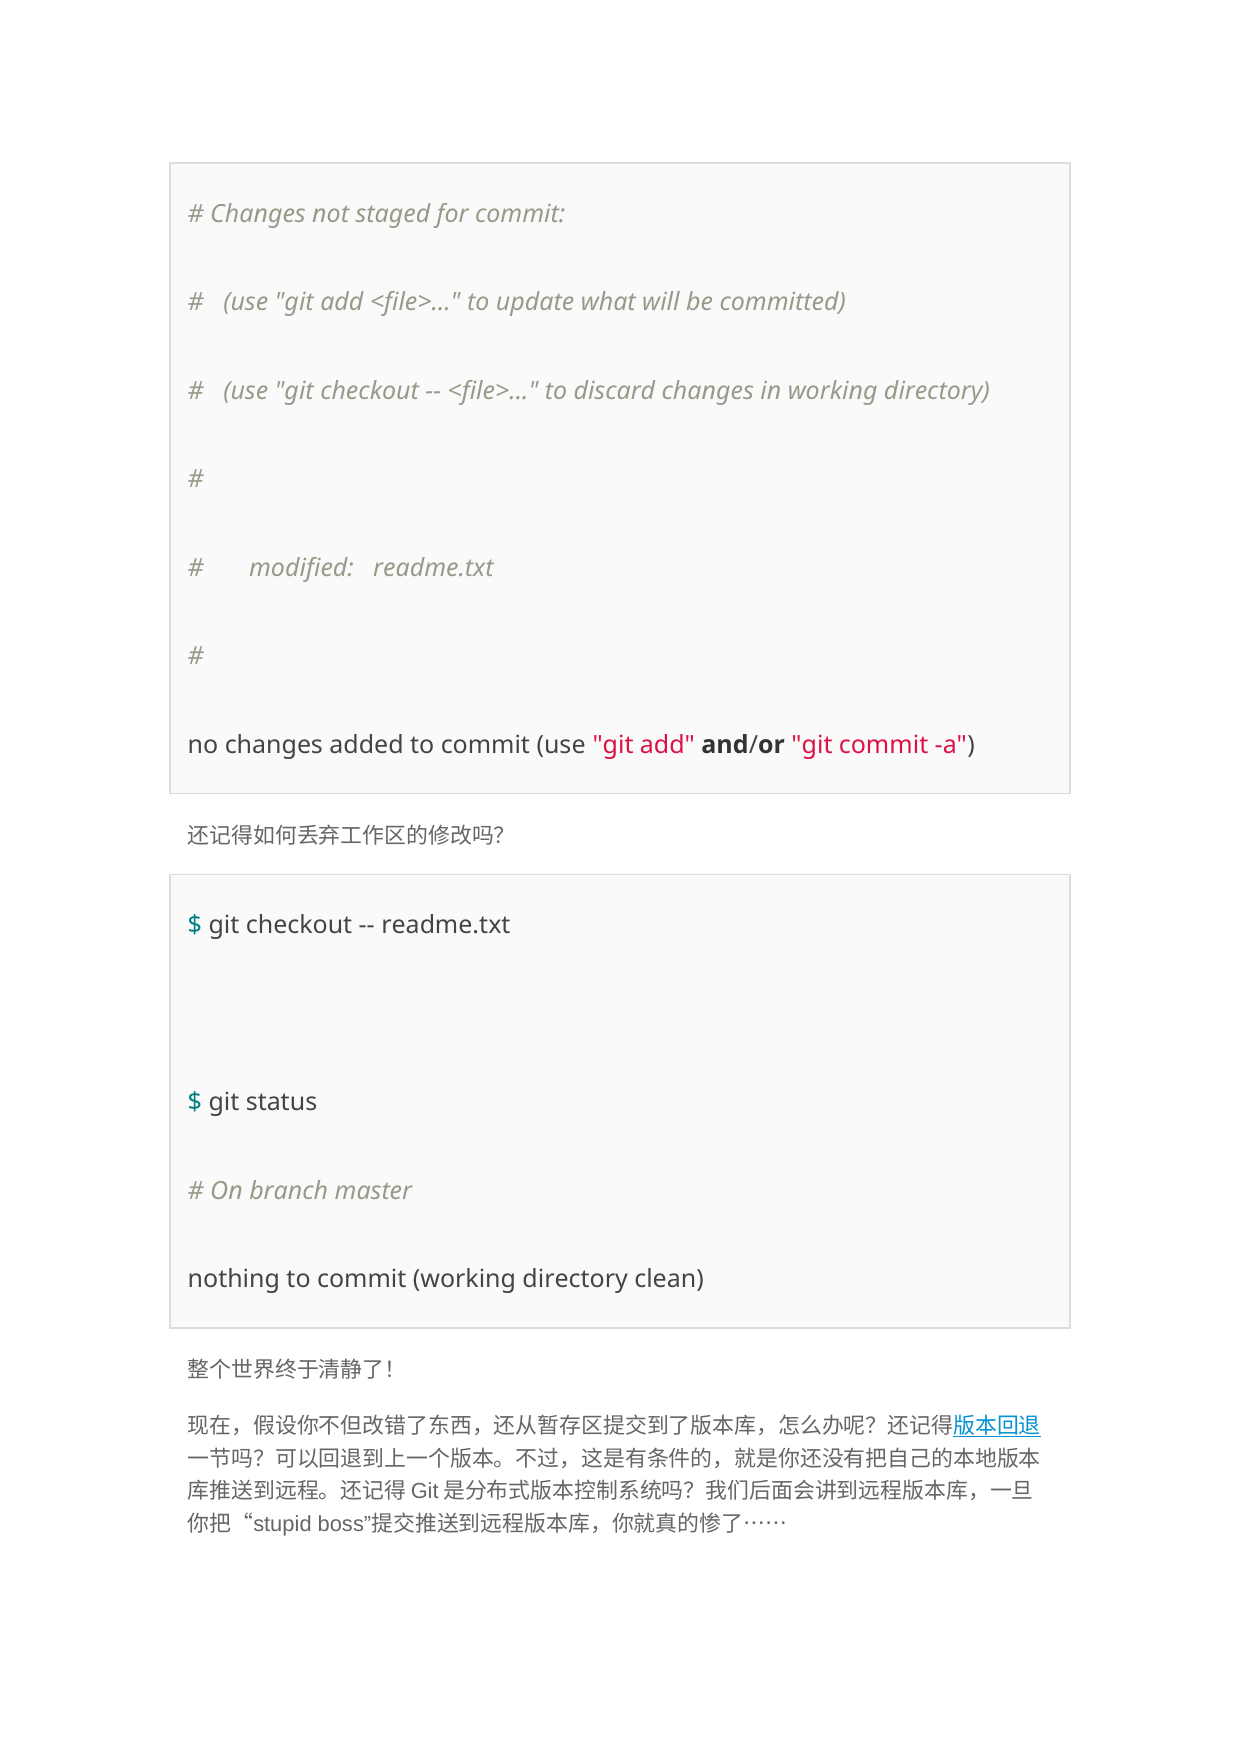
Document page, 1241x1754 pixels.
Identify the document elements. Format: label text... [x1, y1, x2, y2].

text # [171, 604, 1069, 687]
text # [171, 427, 1069, 511]
text # (use "git checkout -- <file>..." to discard changes in working directory) [171, 339, 1069, 422]
text no changes added to commit (use "git add" and/or "git commit -a") [171, 693, 1069, 793]
text 现在，假设你不但改错了东西，还从暂存区提交到了版本库，怎么办呢？还记得版本回退一节吗？可以回退到上一个版本。不过，这是有条件的，就是你还没有把自己的本地版本库推送到远程。还记得Git是分布式版本控制系统吗？我们后面会讲到远程版本库，一旦你把“stupid boss”提交推送到远程版本库，你就真的惨了…… [187, 1408, 1053, 1538]
text # On branch master [171, 1139, 1069, 1222]
text # Changes not staged for commit: [171, 164, 1069, 245]
text nothing to commit (working directory clean) [171, 1227, 1069, 1327]
text 还记得如何丢弃工作区的修改吗？ [187, 817, 1053, 850]
text # modified: readme.txt [171, 516, 1069, 599]
text $ git status [171, 1050, 1069, 1133]
text 整个世界终于清静了！ [187, 1352, 1053, 1384]
text $ git checkout -- readme.txt [171, 875, 1069, 957]
text # (use "git add <file>..." to update what will be committed) [171, 250, 1069, 334]
